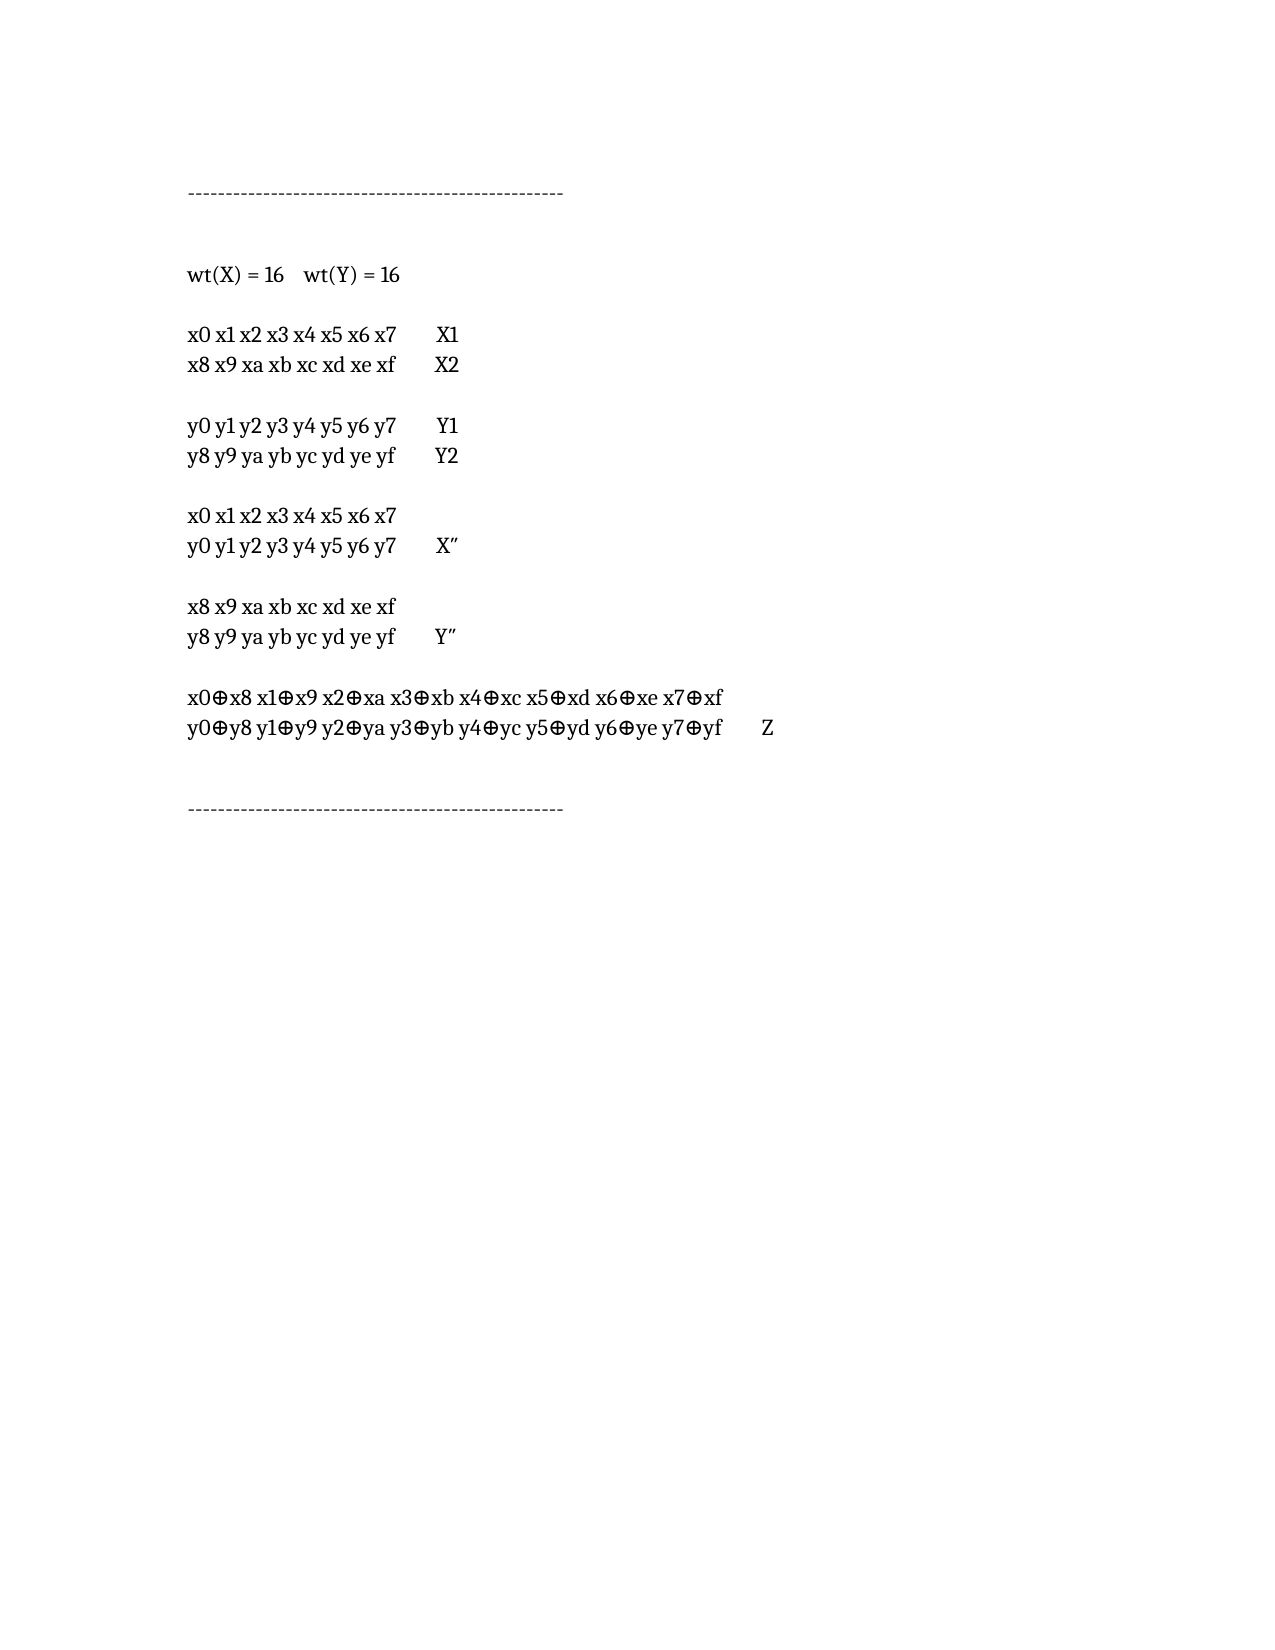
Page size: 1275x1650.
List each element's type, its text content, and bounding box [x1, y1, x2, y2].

text -------------------------------------------------- [187, 766, 1087, 852]
text wt(X) = 16 wt(Y) = 16 x0 x1 x2 x3 x4 x5 x6 x7 X1 x8 x9 xa xb xc xd xe xf X2 y0 y1 y2 y3 y4 y5 y6 y7 Y1 y8 y9 ya yb yc yd ye yf Y2 x0 x1 x2 x3 x4 x5 x6 x7 y0 y1 y2 y3 y4 y5 y6 y7 X″ x8 x9 xa xb xc xd xe xf y8 y9 ya yb yc yd ye yf Y″ x0⊕x8 x1⊕x9 x2⊕xa x3⊕xb x4⊕xc x5⊕xd x6⊕xe x7⊕xf y0⊕y8 y1⊕y9 y2⊕ya y3⊕yb y4⊕yc y5⊕yd y6⊕ye y7⊕yf Z [187, 261, 1087, 741]
text -------------------------------------------------- [187, 150, 1087, 237]
